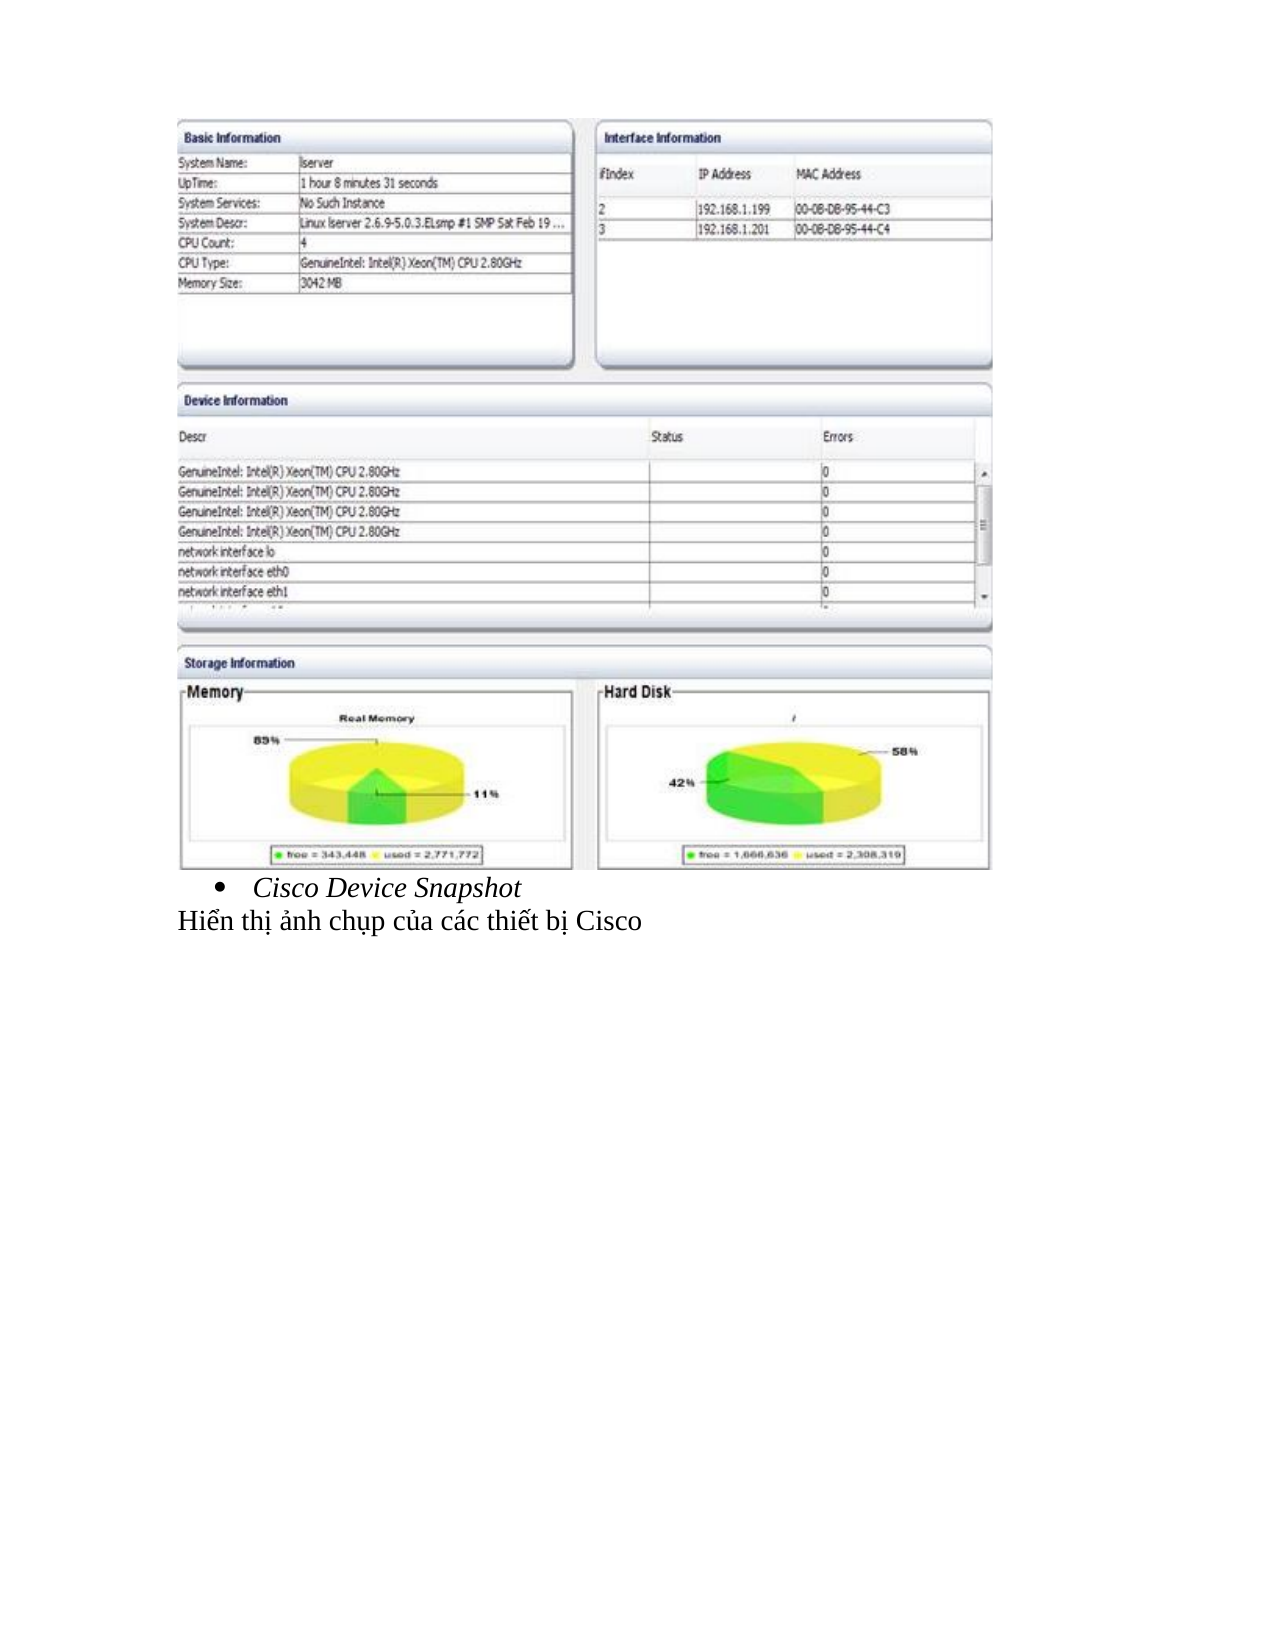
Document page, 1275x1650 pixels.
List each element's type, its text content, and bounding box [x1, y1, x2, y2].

picture [177, 118, 993, 870]
list Cisco Device Snapshot [215, 870, 1157, 903]
text Hiển thị ảnh chụp của các thiết bị Cisco [177, 903, 1157, 937]
